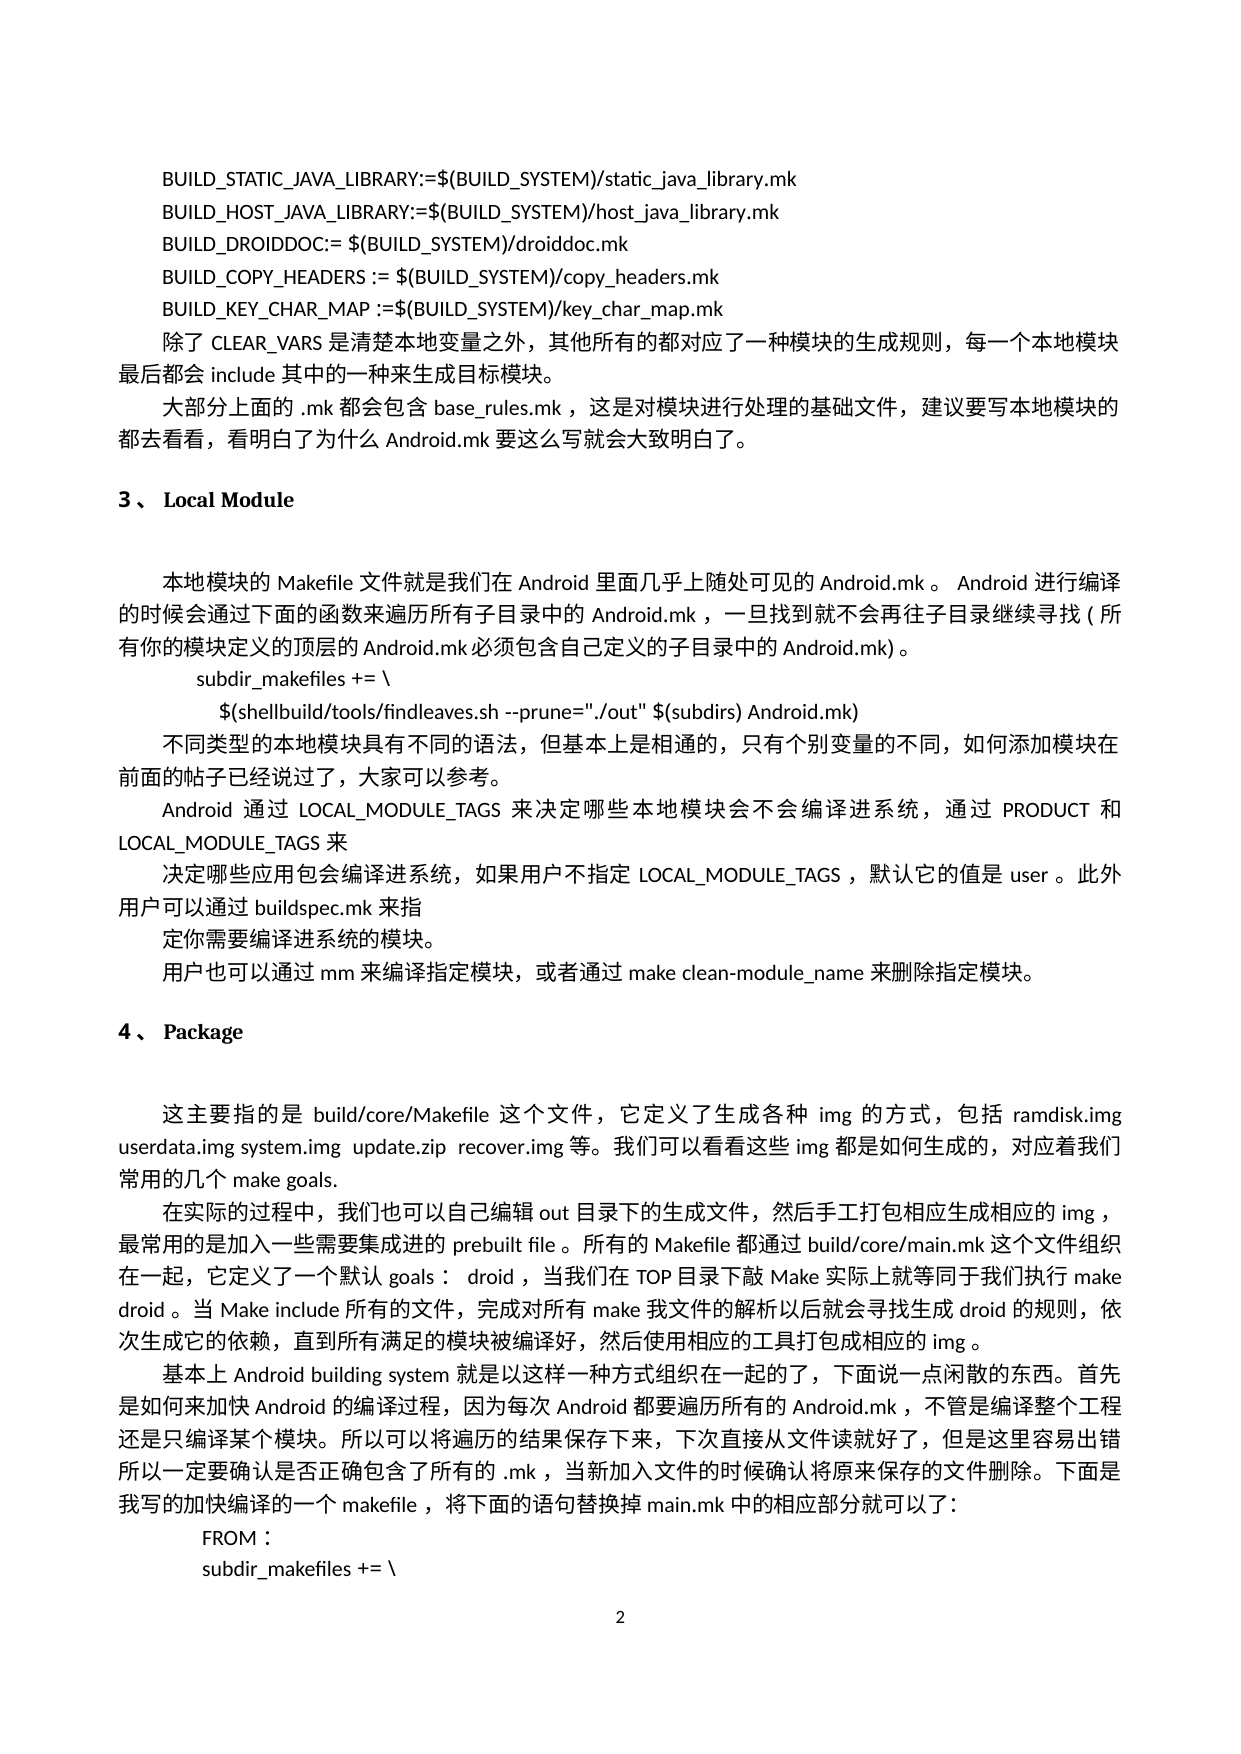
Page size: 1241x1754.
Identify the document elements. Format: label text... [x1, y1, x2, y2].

text BUILD_KEY_CHAR_MAP :=$(BUILD_SYSTEM)/key_char_map.mk [118, 292, 1122, 324]
text FROM ： [118, 1519, 1122, 1552]
text subdir_makefiles += \ [118, 1552, 1122, 1584]
text 不同类型的本地模块具有不同的语法，但基本上是相通的，只有个别变量的不同，如何添加模块在前面的帖子已经说过了，大家可以参考。 [118, 727, 1122, 792]
text 这主要指的是 build/core/Makefile 这个文件，它定义了生成各种 img 的方式，包括 ramdisk.img userdata.img system.img update.zip recover.img 等。我们可以看看这些 img 都是如何生成的，对应着我们常用的几个 make goals. [118, 1097, 1122, 1194]
text 基本上 Android building system 就是以这样一种方式组织在一起的了，下面说一点闲散的东西。首先是如何来加快 Android 的编译过程，因为每次 Android 都要遍历所有的 Android.mk ，不管是编译整个工程还是只编译某个模块。所以可以将遍历的结果保存下来，下次直接从文件读就好了，但是这里容易出错，所以一定要确认是否正确包含了所有的 .mk ，当新加入文件的时候确认将原来保存的文件删除。下面是我写的加快编译的一个 makefile ，将下面的语句替换掉 main.mk 中的相应部分就可以了： [118, 1357, 1122, 1519]
text BUILD_HOST_JAVA_LIBRARY:=$(BUILD_SYSTEM)/host_java_library.mk [118, 194, 1122, 227]
text 在实际的过程中，我们也可以自己编辑 out 目录下的生成文件，然后手工打包相应生成相应的 img ，最常用的是加入一些需要集成进的 prebuilt file 。所有的 Makefile 都通过 build/core/main.mk 这个文件组织在一起，它定义了一个默认 goals ： droid ，当我们在 TOP目录下敲 Make 实际上就等同于我们执行 make droid 。当 Make include 所有的文件，完成对所有 make 我文件的解析以后就会寻找生成 droid 的规则，依次生成它的依赖，直到所有满足的模块被编译好，然后使用相应的工具打包成相应的 img 。 [118, 1194, 1122, 1357]
subtitle 3 、 Local Module [118, 482, 1122, 514]
text $(shellbuild/tools/findleaves.sh --prune="./out" $(subdirs) Android.mk) [118, 694, 1122, 727]
text 本地模块的 Makefile 文件就是我们在 Android 里面几乎上随处可见的 Android.mk 。 Android 进行编译的时候会通过下面的函数来遍历所有子目录中的 Android.mk ，一旦找到就不会再往子目录继续寻找 ( 所有你的模块定义的顶层的Android.mk必须包含自己定义的子目录中的 Android.mk) 。 [118, 564, 1122, 662]
text Android 通过 LOCAL_MODULE_TAGS 来决定哪些本地模块会不会编译进系统，通过 PRODUCT 和 LOCAL_MODULE_TAGS 来 [118, 792, 1122, 857]
subtitle 4 、 Package [118, 1014, 1122, 1046]
text 决定哪些应用包会编译进系统，如果用户不指定 LOCAL_MODULE_TAGS ，默认它的值是 user 。此外用户可以通过 buildspec.mk 来指 [118, 857, 1122, 922]
text 用户也可以通过 mm 来编译指定模块，或者通过 make clean-module_name 来删除指定模块。 [118, 954, 1122, 987]
text 大部分上面的 .mk 都会包含 base_rules.mk ，这是对模块进行处理的基础文件，建议要写本地模块的都去看看，看明白了为什么 Android.mk 要这么写就会大致明白了。 [118, 389, 1122, 454]
text BUILD_DROIDDOC:= $(BUILD_SYSTEM)/droiddoc.mk [118, 227, 1122, 259]
text 除了 CLEAR_VARS 是清楚本地变量之外，其他所有的都对应了一种模块的生成规则，每一个本地模块最后都会 include 其中的一种来生成目标模块。 [118, 324, 1122, 389]
text BUILD_STATIC_JAVA_LIBRARY:=$(BUILD_SYSTEM)/static_java_library.mk [118, 162, 1122, 194]
text BUILD_COPY_HEADERS := $(BUILD_SYSTEM)/copy_headers.mk [118, 259, 1122, 292]
text 定你需要编译进系统的模块。 [118, 922, 1122, 954]
text subdir_makefiles += \ [118, 662, 1122, 694]
